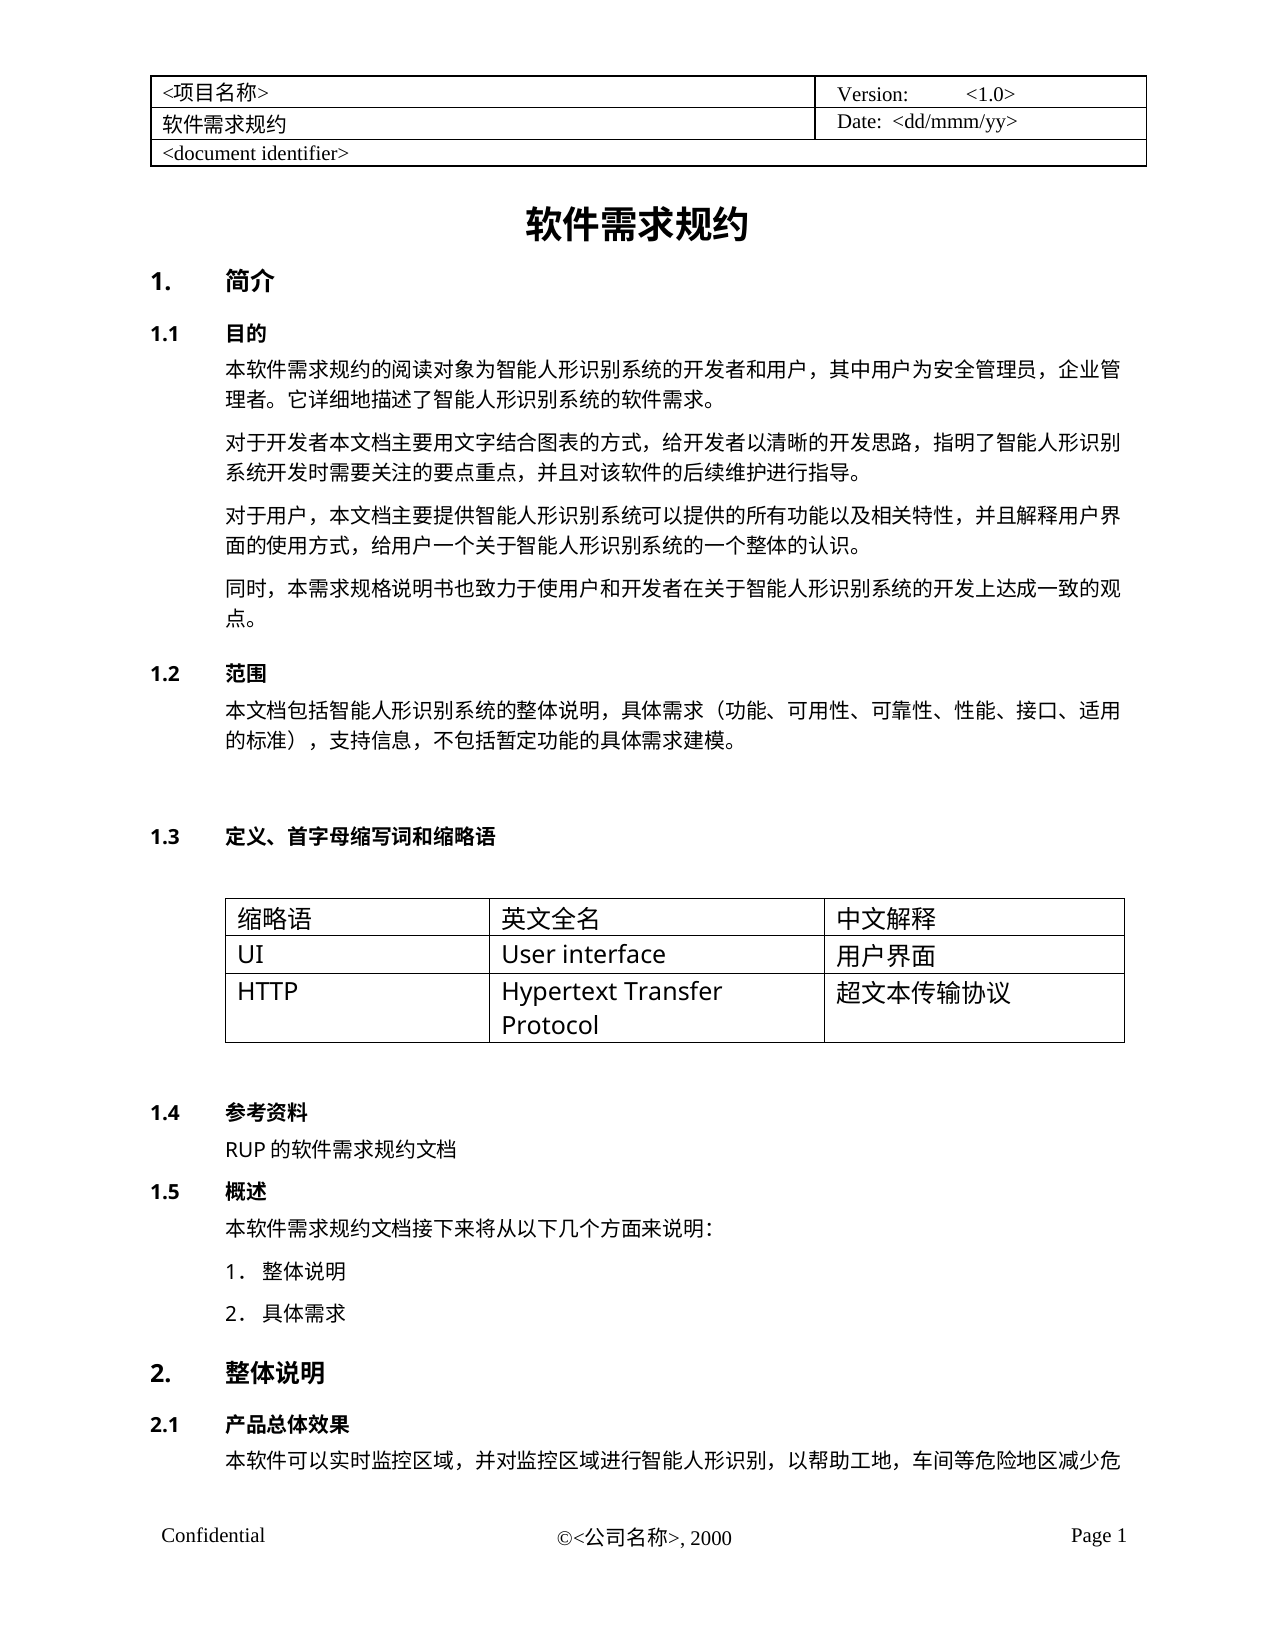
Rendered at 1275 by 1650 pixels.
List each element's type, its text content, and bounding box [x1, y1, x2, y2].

table_header 缩略语 [226, 899, 489, 935]
table_cell HTTP [226, 974, 489, 1042]
subtitle 概述 [150, 1176, 1125, 1206]
subtitle 参考资料 [150, 1096, 1125, 1127]
table_cell Hypertext Transfer Protocol [490, 974, 824, 1042]
subtitle 产品总体效果 [150, 1408, 1125, 1438]
subtitle 目的 [150, 317, 1125, 347]
subtitle 定义、首字母缩写词和缩略语 [150, 821, 1125, 851]
text 本文档包括智能人形识别系统的整体说明，具体需求（功能、可用性、可靠性、性能、接口、适用的标准），支持信息，不包括暂定功能的具体需求建模。 [225, 694, 1125, 754]
text 本软件需求规约的阅读对象为智能人形识别系统的开发者和用户，其中用户为安全管理员，企业管理者。它详细地描述了智能人形识别系统的软件需求。 [225, 353, 1125, 414]
table_cell UI [226, 936, 489, 973]
title 软件需求规约 [150, 195, 1125, 249]
subtitle 简介 [150, 262, 1125, 298]
text 对于用户，本文档主要提供智能人形识别系统可以提供的所有功能以及相关特性，并且解释用户界面的使用方式，给用户一个关于智能人形识别系统的一个整体的认识。 [225, 499, 1125, 560]
text 同时，本需求规格说明书也致力于使用户和开发者在关于智能人形识别系统的开发上达成一致的观点。 [225, 572, 1125, 633]
text 对于开发者本文档主要用文字结合图表的方式，给开发者以清晰的开发思路，指明了智能人形识别系统开发时需要关注的要点重点，并且对该软件的后续维护进行指导。 [225, 426, 1125, 487]
table_header 中文解释 [825, 899, 1124, 935]
subtitle 范围 [150, 658, 1125, 688]
table_cell 超文本传输协议 [825, 974, 1124, 1042]
text 本软件需求规约文档接下来将从以下几个方面来说明： [225, 1212, 1125, 1242]
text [225, 1444, 1125, 1475]
table_cell User interface [490, 936, 824, 973]
list 整体说明 [225, 1255, 1125, 1285]
list 具体需求 [225, 1298, 1125, 1328]
subtitle 整体说明 [150, 1353, 1125, 1389]
table_cell 用户界面 [825, 936, 1124, 973]
text RUP的软件需求规约文档 [225, 1133, 1125, 1163]
table_header 英文全名 [490, 899, 824, 935]
